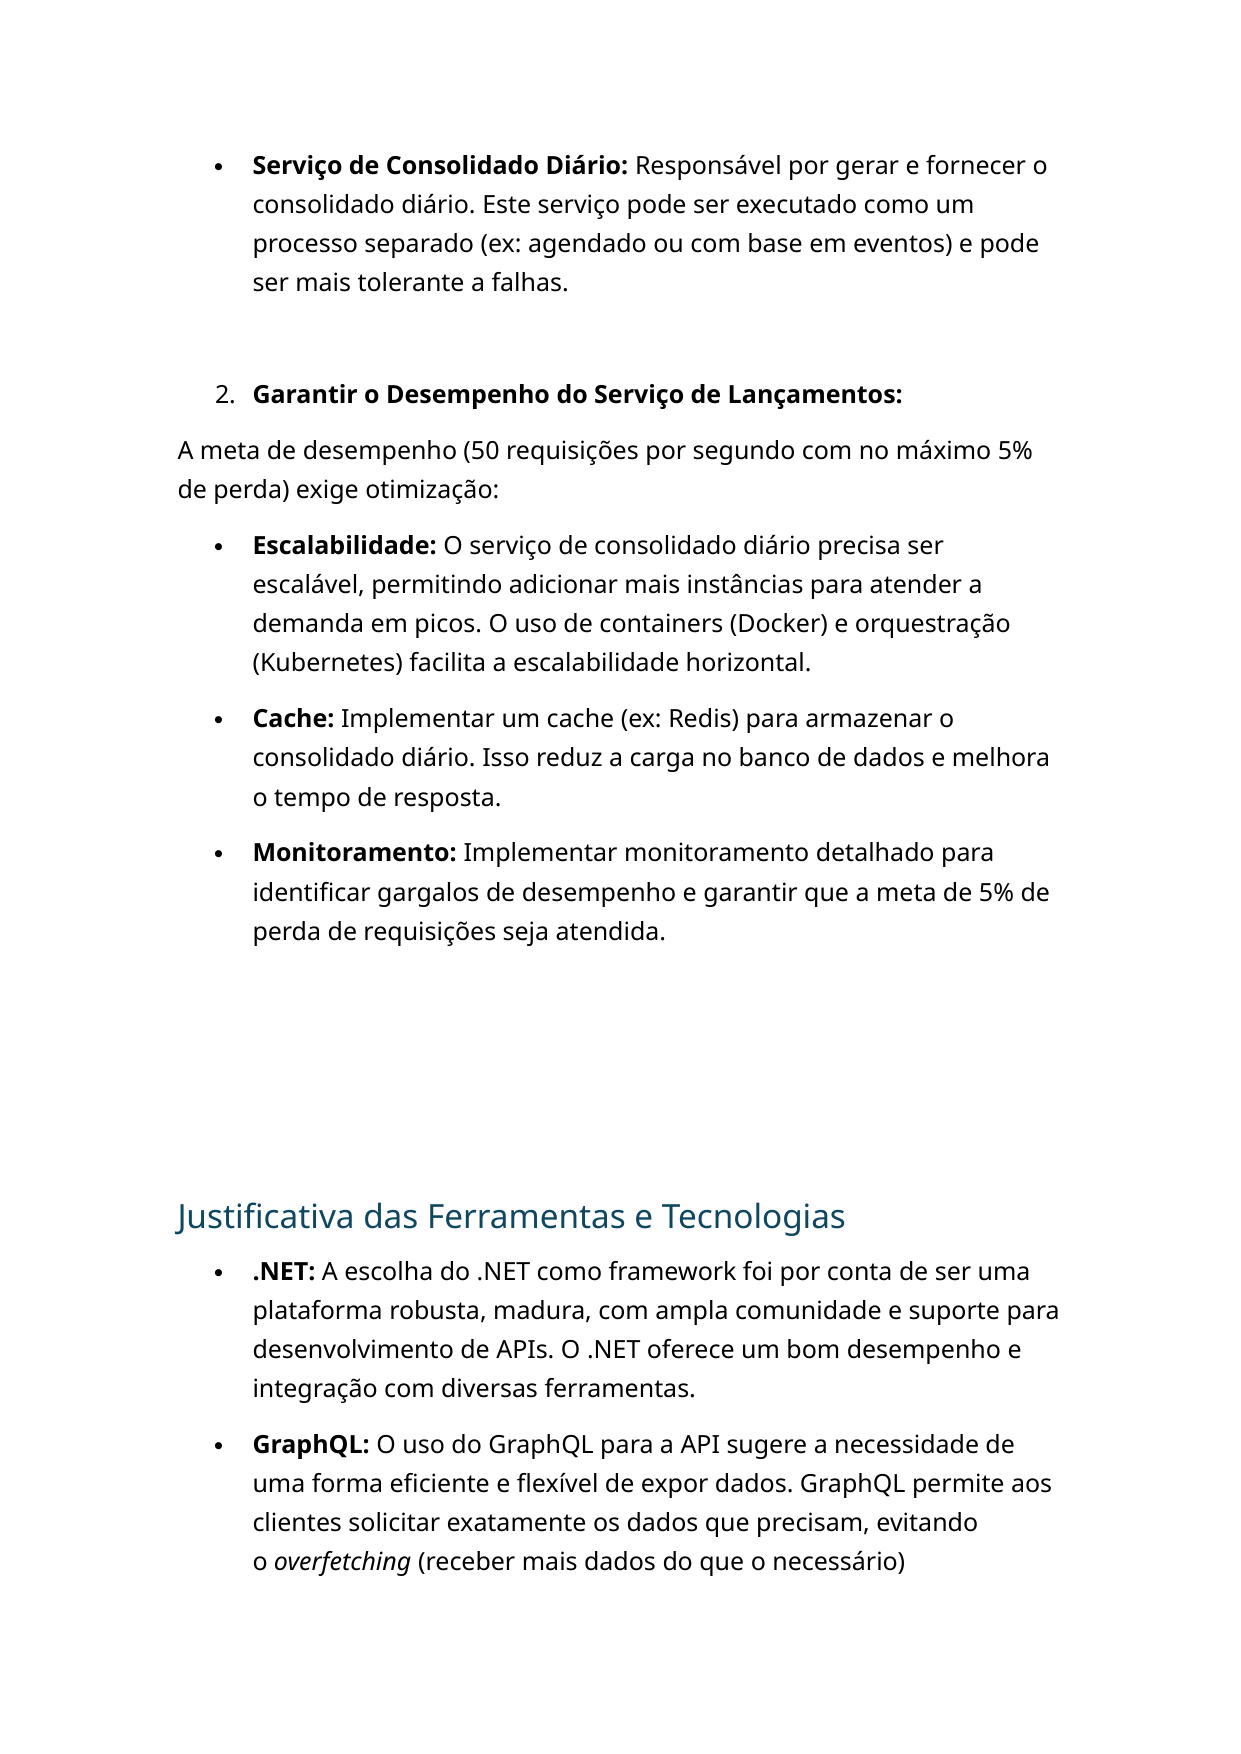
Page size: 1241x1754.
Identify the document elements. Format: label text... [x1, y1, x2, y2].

list Garantir o Desempenho do Serviço de Lançamentos: [215, 377, 1063, 411]
list Cache: Implementar um cache (ex: Redis) para armazenar o consolidado diário. Isso reduz a carga no banco de dados e melhora o tempo de resposta. [215, 701, 1063, 813]
subtitle Justificativa das Ferramentas e Tecnologias [177, 1193, 1063, 1238]
list Monitoramento: Implementar monitoramento detalhado para identificar gargalos de desempenho e garantir que a meta de 5% de perda de requisições seja atendida. [215, 835, 1063, 947]
text A meta de desempenho (50 requisições por segundo com no máximo 5% de perda) exige otimização: [177, 433, 1063, 506]
list Serviço de Consolidado Diário: Responsável por gerar e fornecer o consolidado diário. Este serviço pode ser executado como um processo separado (ex: agendado ou com base em eventos) e pode ser mais tolerante a falhas. [215, 148, 1063, 299]
list .NET: A escolha do .NET como framework foi por conta de ser uma plataforma robusta, madura, com ampla comunidade e suporte para desenvolvimento de APIs. O .NET oferece um bom desempenho e integração com diversas ferramentas. [215, 1253, 1063, 1405]
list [215, 1426, 1063, 1578]
list Escalabilidade: O serviço de consolidado diário precisa ser escalável, permitindo adicionar mais instâncias para atender a demanda em picos. O uso de containers (Docker) e orquestração (Kubernetes) facilita a escalabilidade horizontal. [215, 528, 1063, 679]
